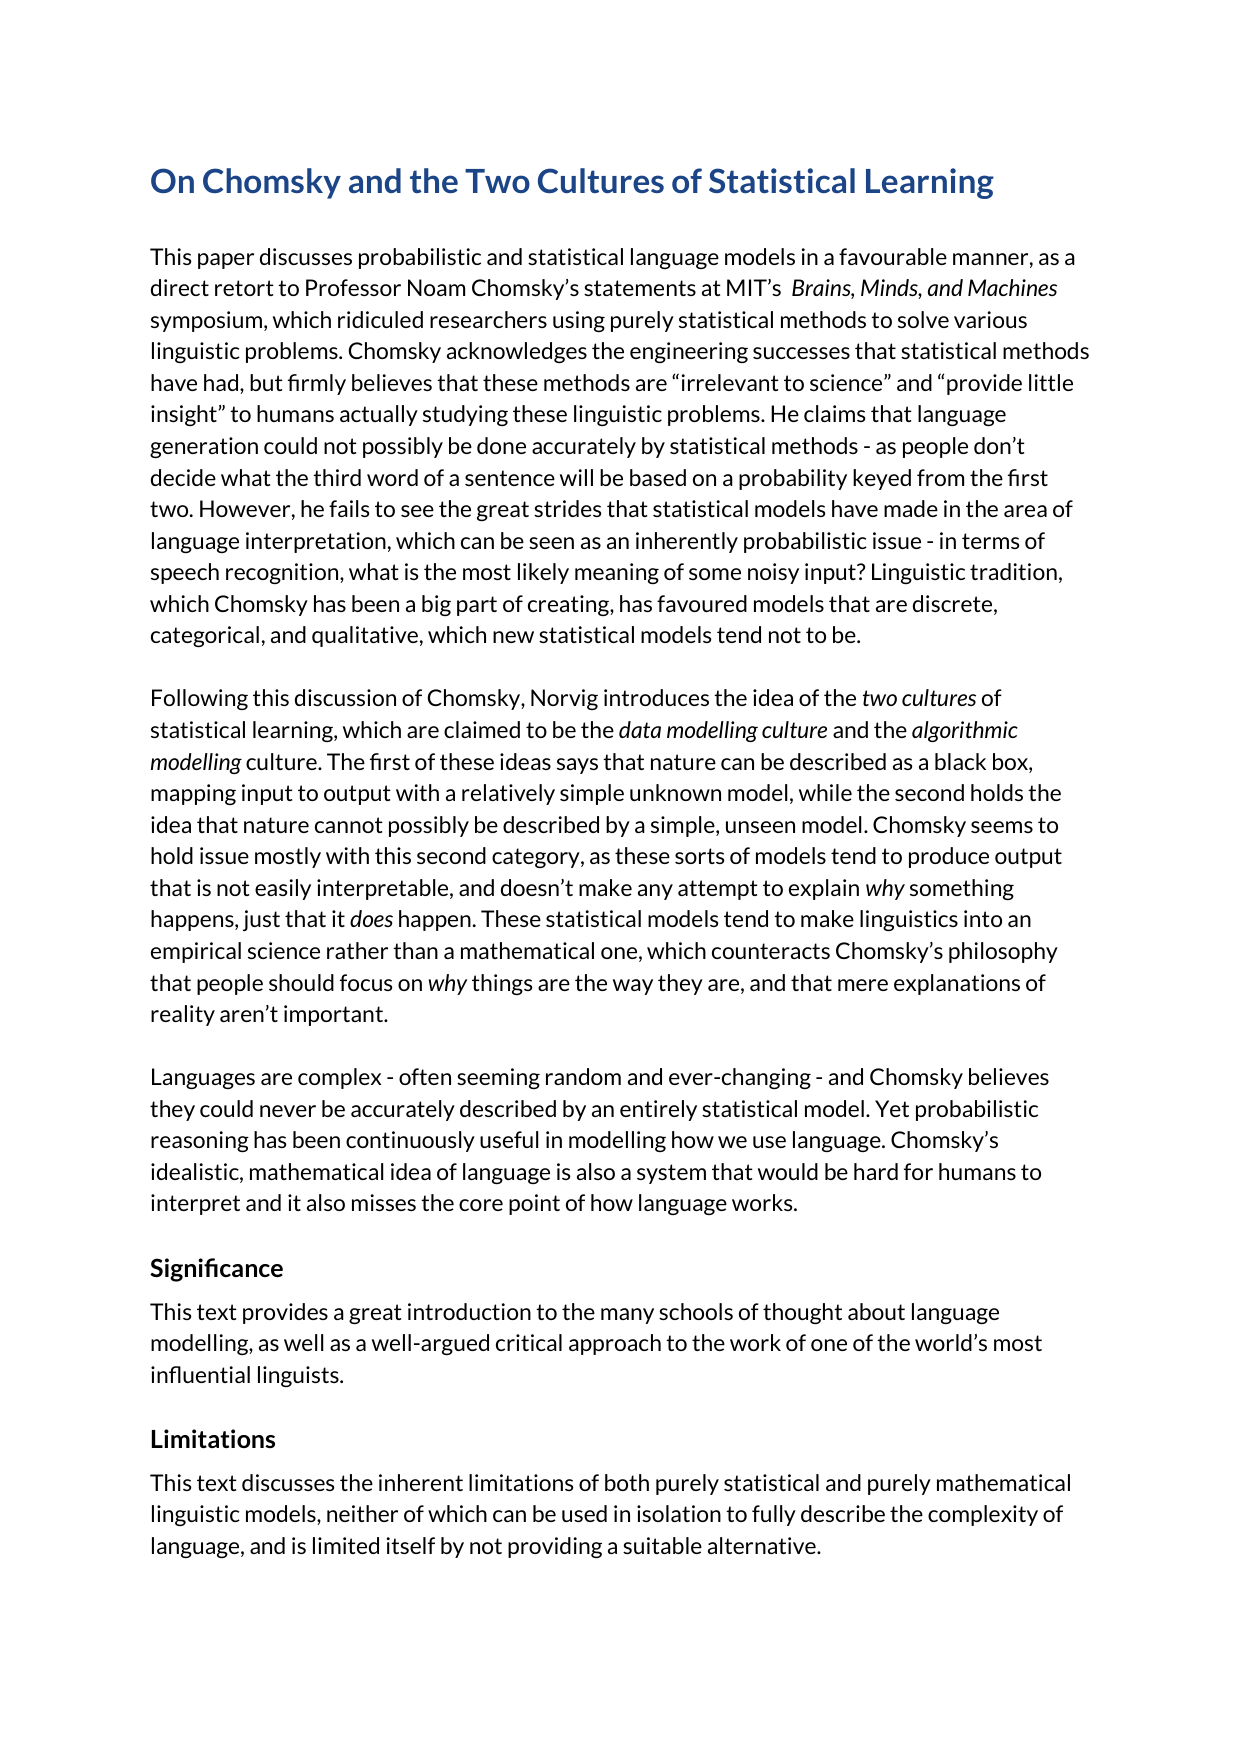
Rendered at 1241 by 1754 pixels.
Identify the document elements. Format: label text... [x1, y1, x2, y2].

text Languages are complex - often seeming random and ever-changing - and Chomsky believes they could never be accurately described by an entirely statistical model. Yet probabilistic reasoning has been continuously useful in modelling how we use language. Chomsky’s idealistic, mathematical idea of language is also a system that would be hard for humans to interpret and it also misses the core point of how language works. [150, 1063, 1090, 1217]
subtitle On Chomsky and the Two Cultures of Statistical Learning [150, 160, 1090, 200]
text This text provides a great introduction to the many schools of thought about language modelling, as well as a well-argued critical approach to the work of one of the world’s most influential linguists. [150, 1297, 1090, 1388]
subtitle Significance [150, 1252, 1090, 1282]
text This text discusses the inherent limitations of both purely statistical and purely mathematical linguistic models, neither of which can be used in isolation to fully describe the complexity of language, and is limited itself by not providing a suitable alternative. [150, 1469, 1090, 1559]
text This paper discusses probabilistic and statistical language models in a favourable manner, as a direct retort to Professor Noam Chomsky’s statements at MIT’s Brains, Minds, and Machines symposium, which ridiculed researchers using purely statistical methods to solve various linguistic problems. Chomsky acknowledges the engineering successes that statistical methods have had, but firmly believes that these methods are “irrelevant to science” and “provide little insight” to humans actually studying these linguistic problems. He claims that language generation could not possibly be done accurately by statistical methods - as people don’t decide what the third word of a sentence will be based on a probability keyed from the first two. However, he fails to see the great strides that statistical models have made in the area of language interpretation, which can be seen as an inherently probabilistic issue - in terms of speech recognition, what is the most likely meaning of some noisy input? Linguistic tradition, which Chomsky has been a big part of creating, has favoured models that are discrete, categorical, and qualitative, which new statistical models tend not to be. [150, 242, 1090, 649]
text Following this discussion of Chomsky, Norvig introduces the idea of the two cultures of statistical learning, which are claimed to be the data modelling culture and the algorithmic modelling culture. The first of these ideas says that nature can be described as a black box, mapping input to output with a relatively simple unknown model, while the second holds the idea that nature cannot possibly be described by a simple, unseen model. Chomsky seems to hold issue mostly with this second category, as these sorts of models tend to produce output that is not easily interpretable, and doesn’t make any attempt to explain why something happens, just that it does happen. These statistical models tend to make linguistics into an empirical science rather than a mathematical one, which counteracts Chomsky’s philosophy that people should focus on why things are the way they are, and that mere explanations of reality aren’t important. [150, 684, 1090, 1027]
subtitle Limitations [150, 1424, 1090, 1454]
